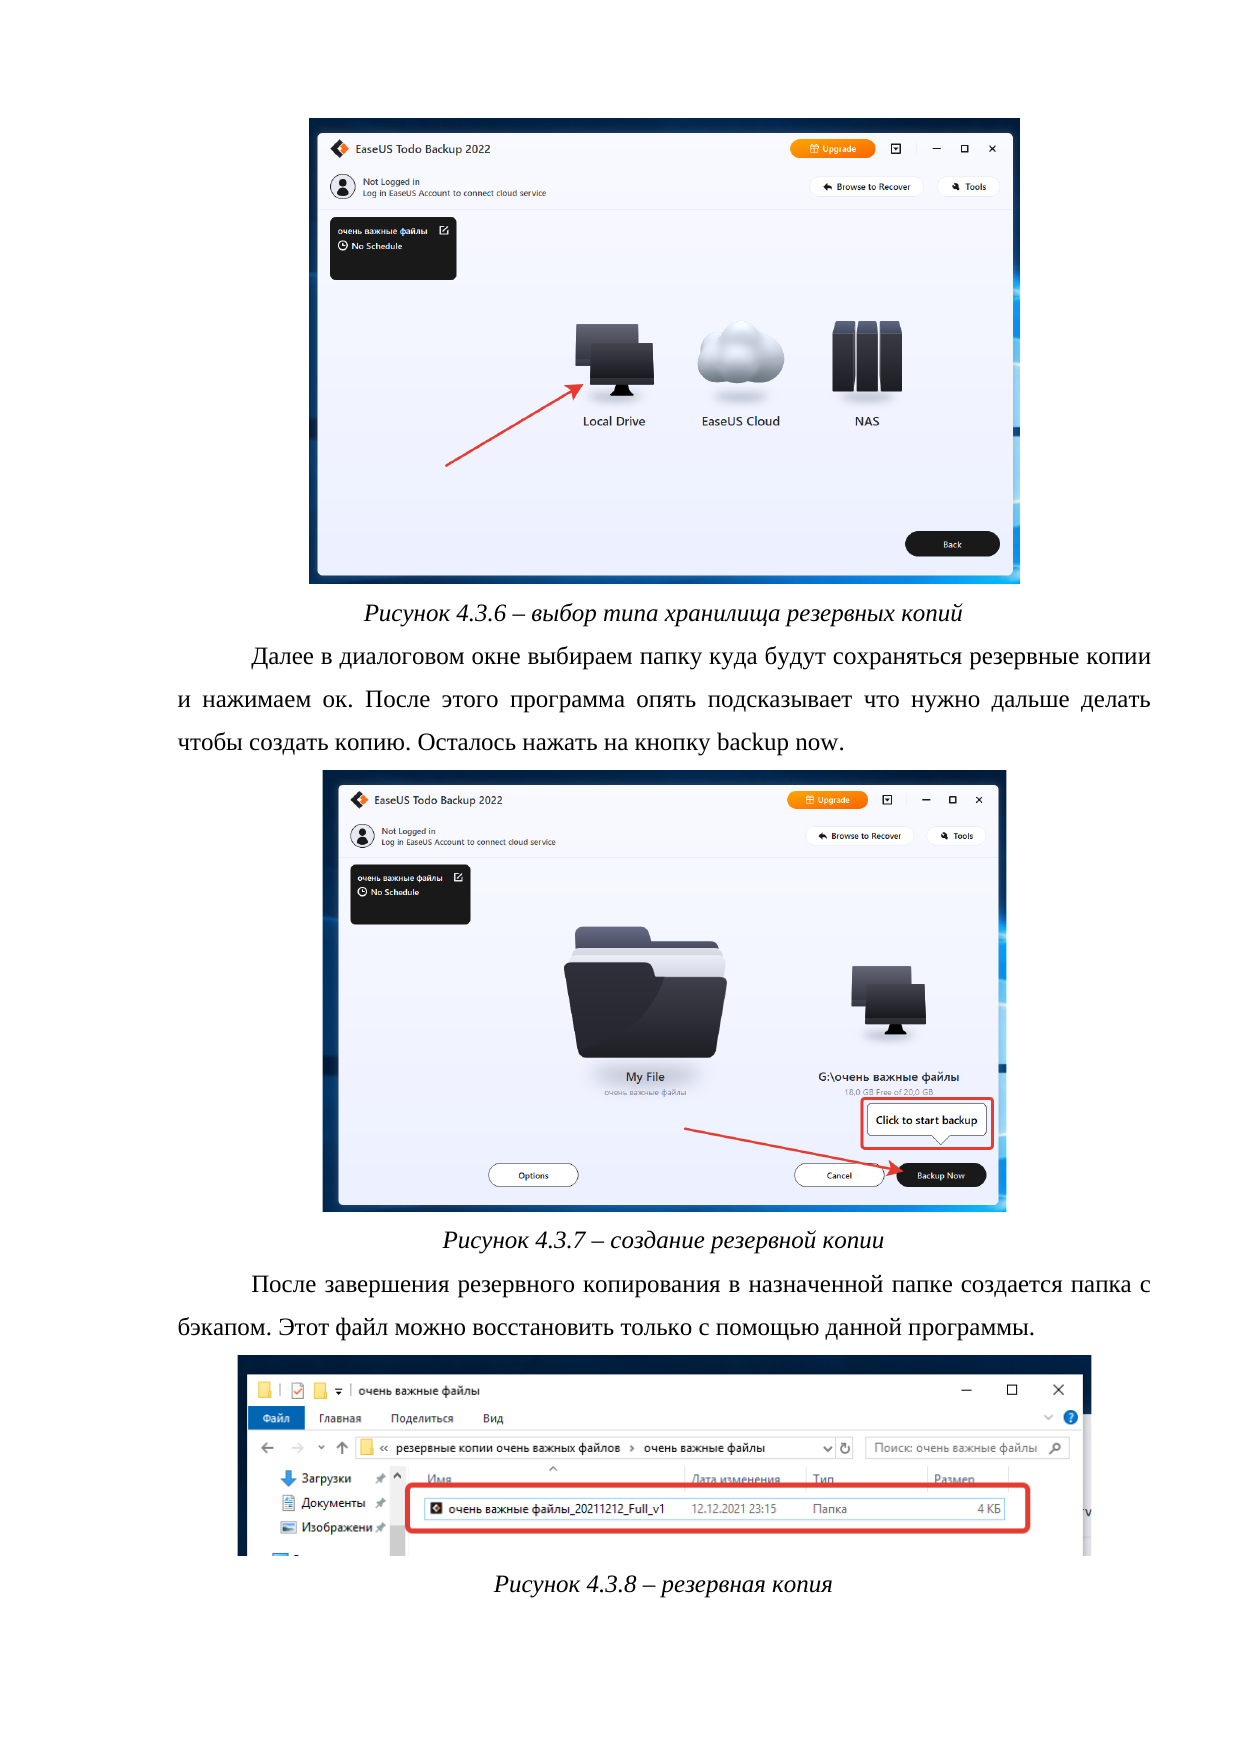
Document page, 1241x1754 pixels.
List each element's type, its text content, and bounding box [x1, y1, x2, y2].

text После завершения резервного копирования в назначенной папке создается папка с бэкапом. Этот файл можно восстановить только с помощью данной программы. [177, 1269, 1152, 1341]
text Рисунок 4.3.7 – создание резервной копии [177, 1226, 1152, 1254]
picture [309, 118, 1020, 584]
text Рисунок 4.3.6 – выбор типа хранилища резервных копий [177, 598, 1152, 627]
text Далее в диалоговом окне выбираем папку куда будут сохраняться резервные копии и нажимаем ок. После этого программа опять подсказывает что нужно дальше делать чтобы создать копию. Осталось нажать на кнопку backup now. [177, 641, 1152, 756]
picture [237, 1355, 1092, 1556]
picture [322, 770, 1007, 1212]
text Рисунок 4.3.8 – резервная копия [177, 1569, 1152, 1598]
